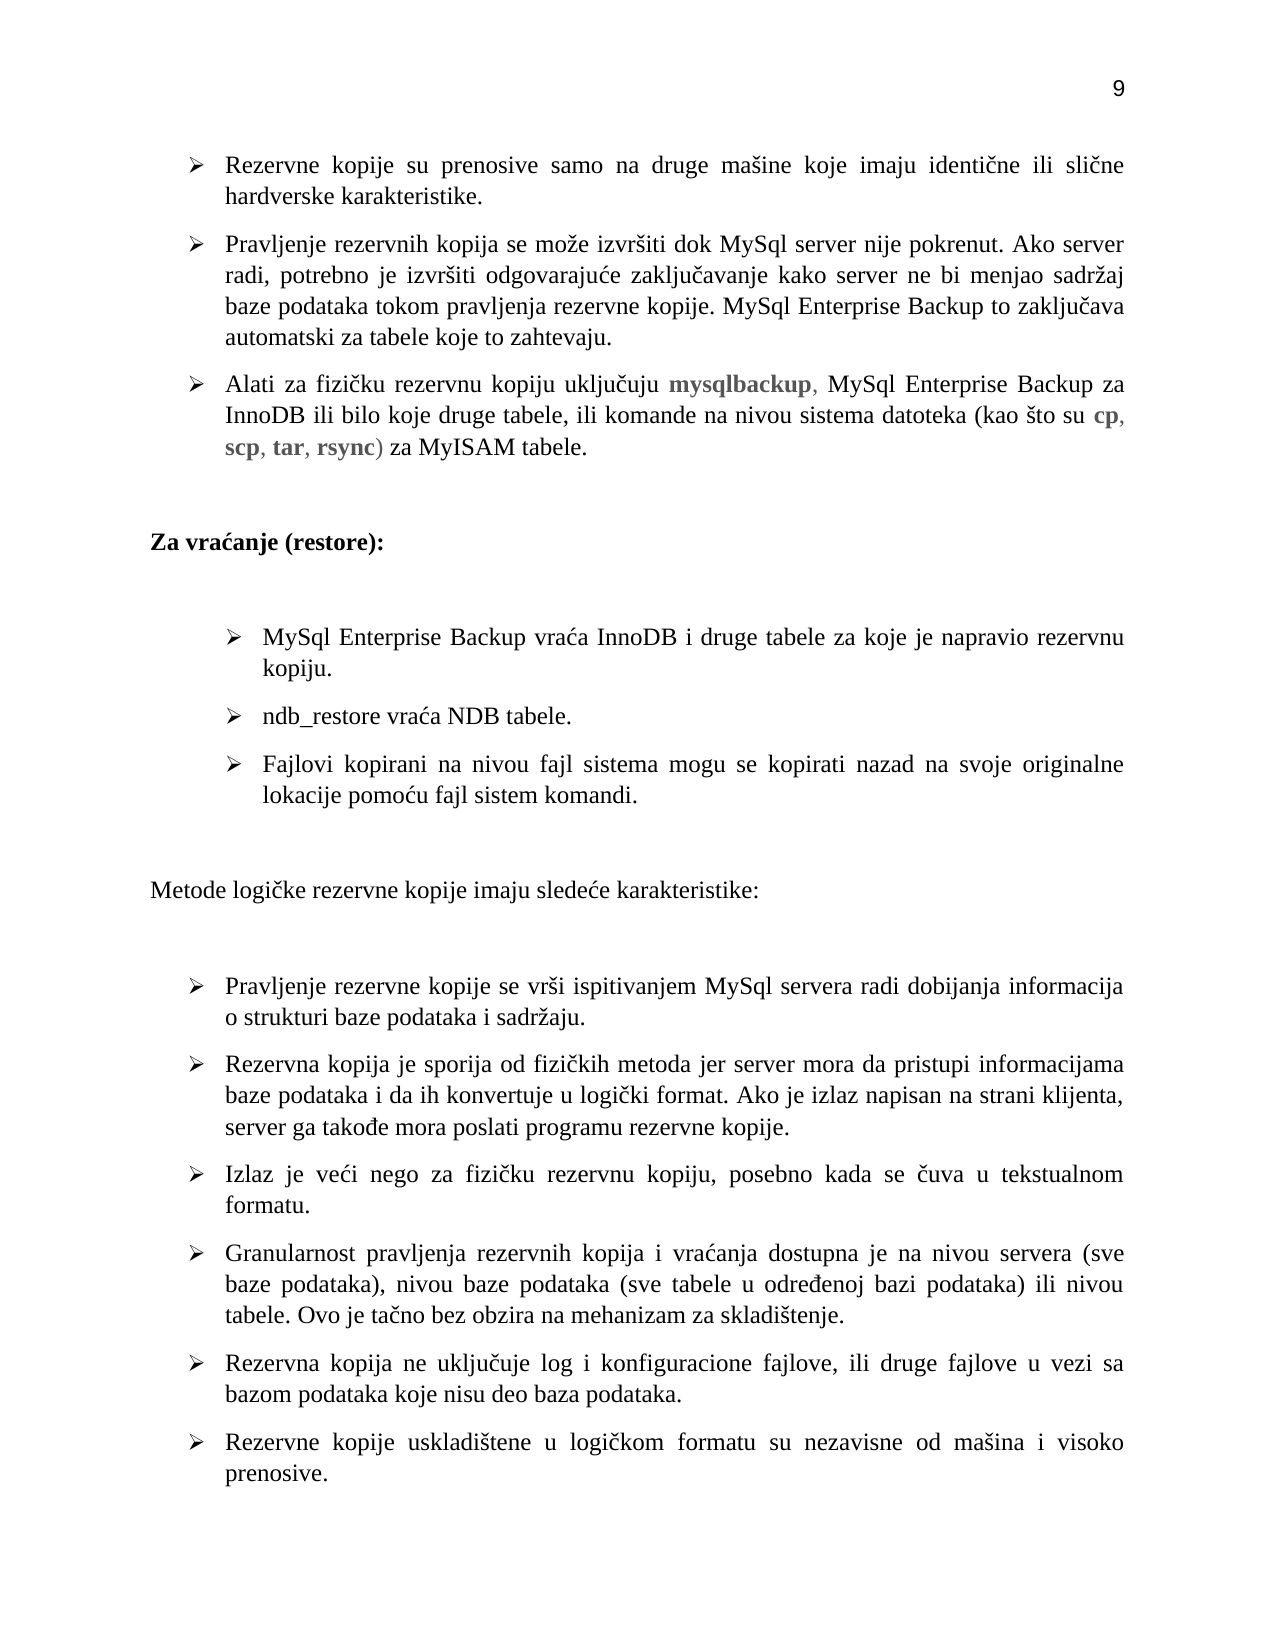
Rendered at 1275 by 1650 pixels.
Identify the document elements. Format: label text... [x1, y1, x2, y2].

list Pravljenje rezervnih kopija se može izvršiti dok MySql server nije pokrenut. Ako server radi, potrebno je izvršiti odgovarajuće zaključavanje kako server ne bi menjao sadržaj baze podataka tokom pravljenja rezervne kopije. MySql Enterprise Backup to zaključava automatski za tabele koje to zahtevaju. [187, 229, 1125, 351]
text Za vraćanje (restore): [150, 527, 1125, 556]
list Rezervna kopija je sporija od fizičkih metoda jer server mora da pristupi informacijama baze podataka i da ih konvertuje u logički format. Ako je izlaz napisan na strani klijenta, server ga takođe mora poslati programu rezervne kopije. [187, 1049, 1125, 1140]
list Rezervna kopija ne uključuje log i konfiguracione fajlove, ili druge fajlove u vezi sa bazom podataka koje nisu deo baza podataka. [187, 1348, 1125, 1408]
list Granularnost pravljenja rezervnih kopija i vraćanja dostupna je na nivou servera (sve baze podataka), nivou baze podataka (sve tabele u određenoj bazi podataka) ili nivou tabele. Ovo je tačno bez obzira na mehanizam za skladištenje. [187, 1238, 1125, 1329]
list Fajlovi kopirani na nivou fajl sistema mogu se kopirati nazad na svoje originalne lokacije pomoću fajl sistem komandi. [225, 749, 1125, 809]
list Rezervne kopije uskladištene u logičkom formatu su nezavisne od mašina i visoko prenosive. [187, 1427, 1125, 1486]
text Metode logičke rezervne kopije imaju sledeće karakteristike: [150, 875, 1125, 904]
list MySql Enterprise Backup vraća InnoDB i druge tabele za koje je napravio rezervnu kopiju. [225, 622, 1125, 682]
list ndb_restore vraća NDB tabele. [225, 701, 1125, 730]
list Pravljenje rezervne kopije se vrši ispitivanjem MySql servera radi dobijanja informacija o strukturi baze podataka i sadržaju. [187, 971, 1125, 1031]
list Alati za fizičku rezervnu kopiju uključuju mysqlbackup, MySql Enterprise Backup za InnoDB ili bilo koje druge tabele, ili komande na nivou sistema datoteka (kao što su cp, scp, tar, rsync) za MyISAM tabele. [187, 369, 1125, 460]
list Izlaz je veći nego za fizičku rezervnu kopiju, posebno kada se čuva u tekstualnom formatu. [187, 1159, 1125, 1219]
list Rezervne kopije su prenosive samo na druge mašine koje imaju identične ili slične hardverske karakteristike. [187, 150, 1125, 210]
